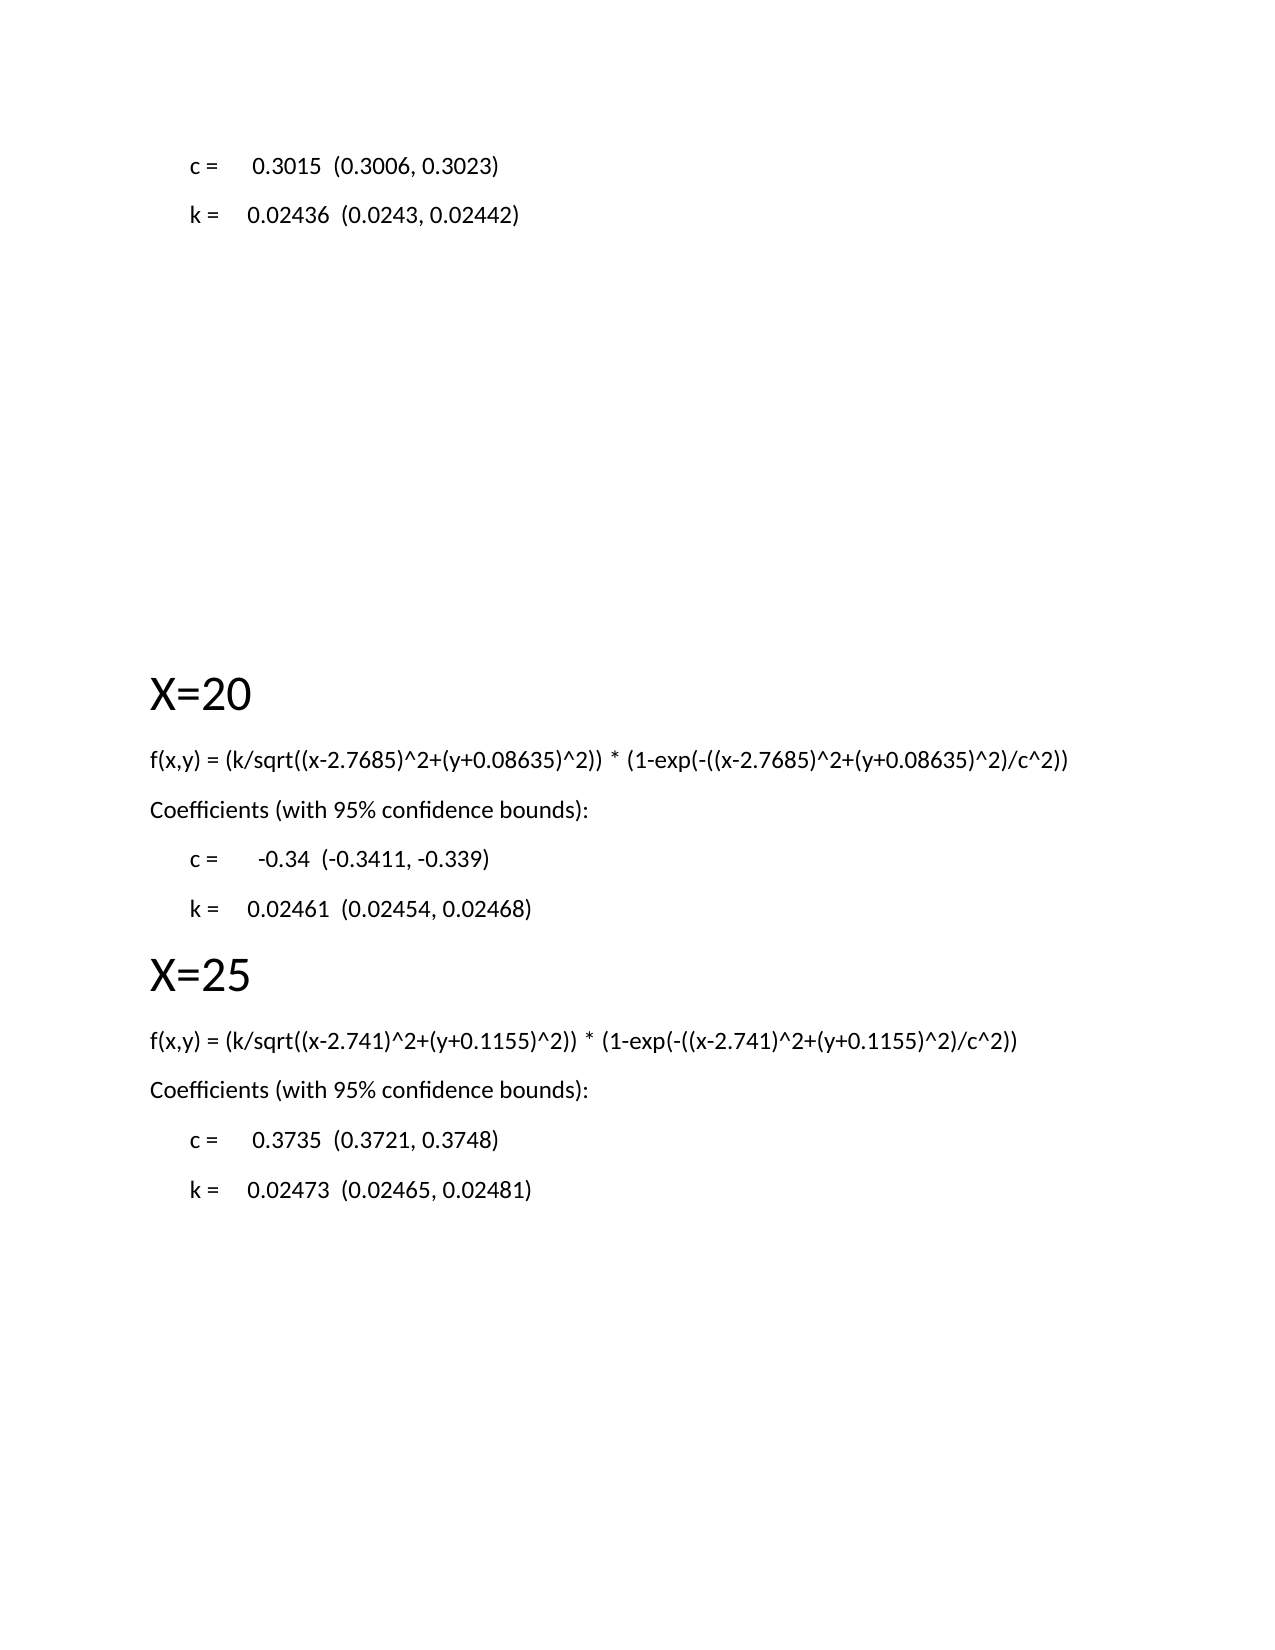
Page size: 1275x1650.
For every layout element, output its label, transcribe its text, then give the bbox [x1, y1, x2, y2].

text c = 0.3015 (0.3006, 0.3023) [150, 150, 1125, 181]
text k = 0.02461 (0.02454, 0.02468) [150, 893, 1125, 923]
text Coefficients (with 95% confidence bounds): [150, 794, 1125, 824]
text k = 0.02473 (0.02465, 0.02481) [150, 1174, 1125, 1204]
text X=20 [150, 662, 1125, 723]
text f(x,y) = (k/sqrt((x-2.7685)^2+(y+0.08635)^2)) * (1-exp(-((x-2.7685)^2+(y+0.08635)^2)/c^2)) [150, 744, 1125, 775]
text f(x,y) = (k/sqrt((x-2.741)^2+(y+0.1155)^2)) * (1-exp(-((x-2.741)^2+(y+0.1155)^2)/c^2)) [150, 1025, 1125, 1056]
text c = -0.34 (-0.3411, -0.339) [150, 843, 1125, 874]
text c = 0.3735 (0.3721, 0.3748) [150, 1124, 1125, 1155]
text X=25 [150, 942, 1125, 1003]
text Coefficients (with 95% confidence bounds): [150, 1074, 1125, 1105]
text k = 0.02436 (0.0243, 0.02442) [150, 199, 1125, 230]
